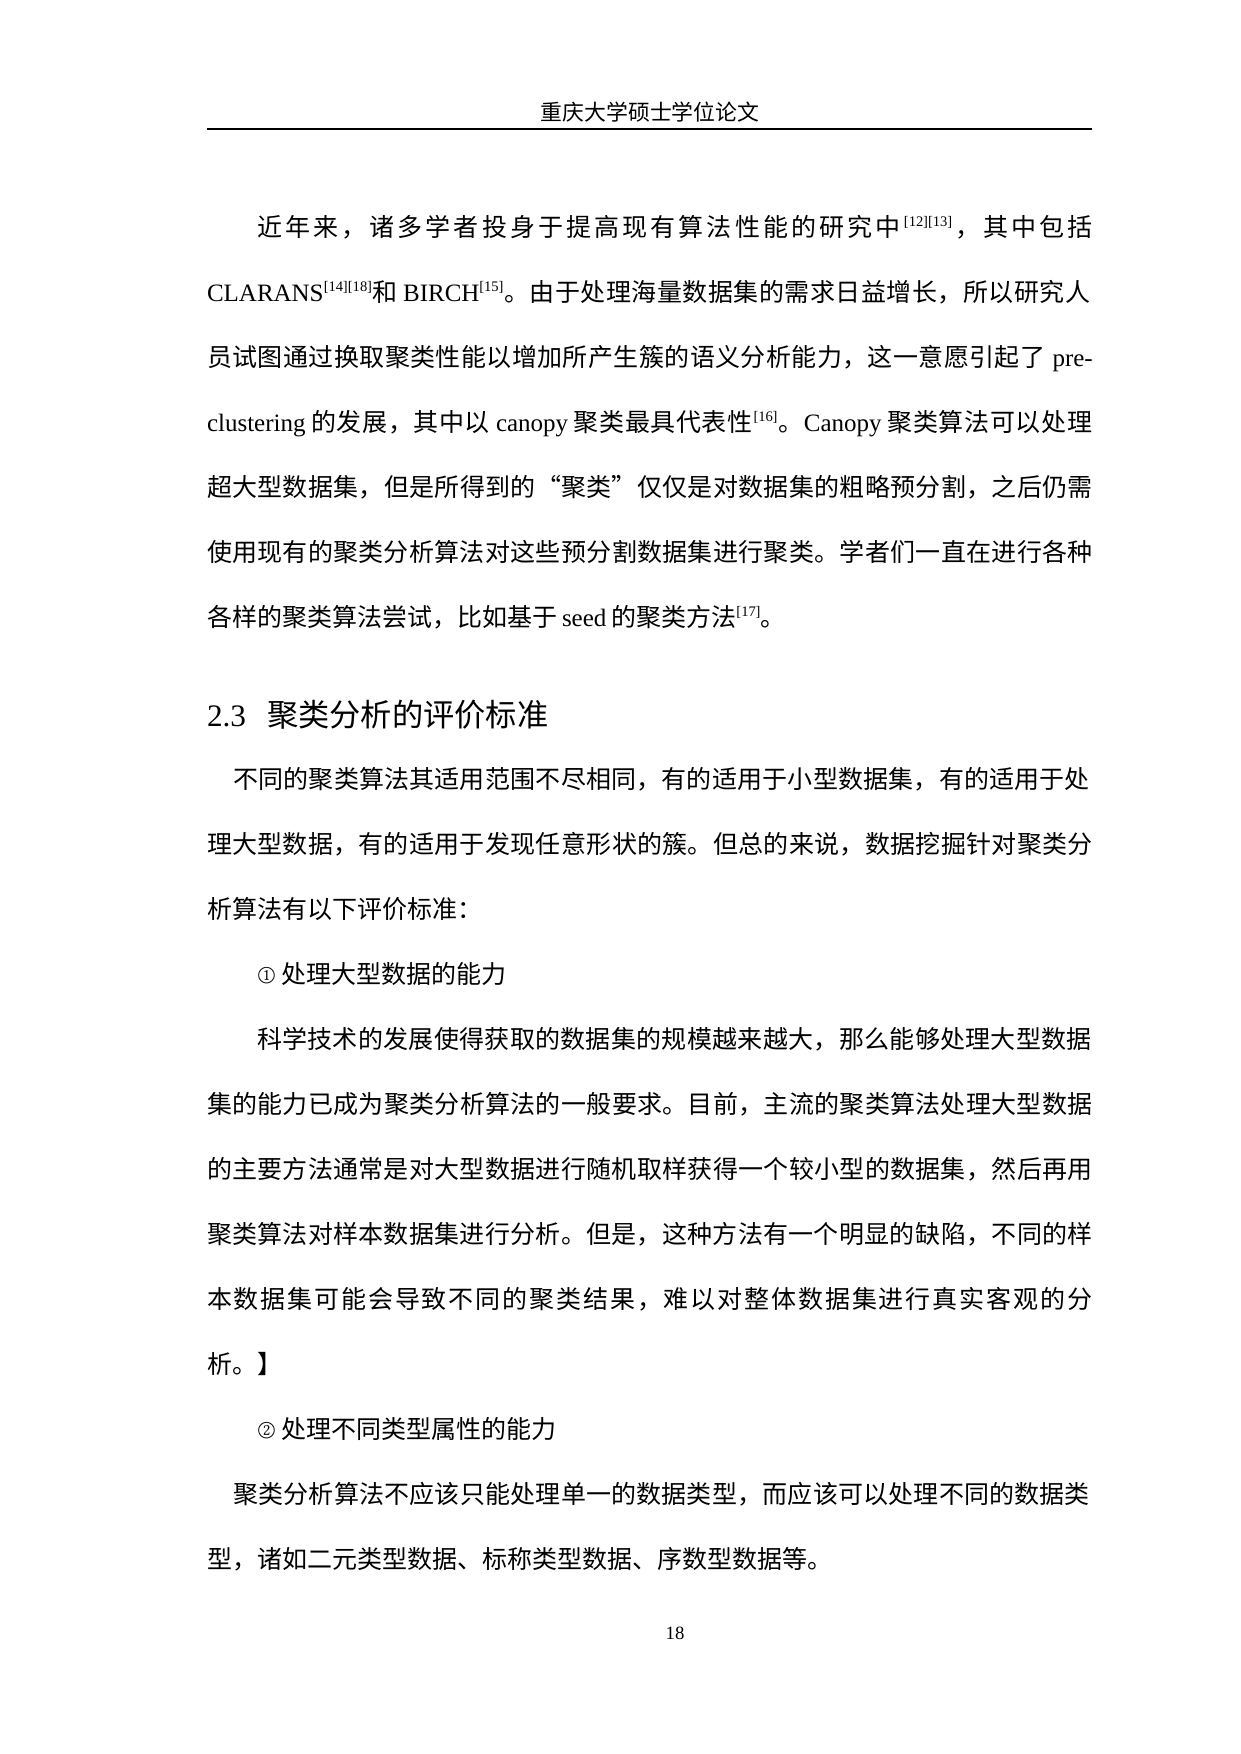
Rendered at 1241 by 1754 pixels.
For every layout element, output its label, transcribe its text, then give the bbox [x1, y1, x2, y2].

text ①处理大型数据的能力 [207, 940, 1092, 1005]
text 近年来，诸多学者投身于提高现有算法性能的研究中[12][13]，其中包括CLARANS[14][18]和BIRCH[15]。由于处理海量数据集的需求日益增长，所以研究人员试图通过换取聚类性能以增加所产生簇的语义分析能力，这一意愿引起了pre-clustering的发展，其中以canopy聚类最具代表性[16]。Canopy聚类算法可以处理超大型数据集，但是所得到的“聚类”仅仅是对数据集的粗略预分割，之后仍需使用现有的聚类分析算法对这些预分割数据集进行聚类。学者们一直在进行各种各样的聚类算法尝试，比如基于seed的聚类方法[17]。 [207, 193, 1092, 648]
text 科学技术的发展使得获取的数据集的规模越来越大，那么能够处理大型数据集的能力已成为聚类分析算法的一般要求。目前，主流的聚类算法处理大型数据的主要方法通常是对大型数据进行随机取样获得一个较小型的数据集，然后再用聚类算法对样本数据集进行分析。但是，这种方法有一个明显的缺陷，不同的样本数据集可能会导致不同的聚类结果，难以对整体数据集进行真实客观的分析。】 [207, 1005, 1092, 1395]
text 聚类分析算法不应该只能处理单一的数据类型，而应该可以处理不同的数据类型，诸如二元类型数据、标称类型数据、序数型数据等。 [207, 1460, 1092, 1590]
text 不同的聚类算法其适用范围不尽相同，有的适用于小型数据集，有的适用于处理大型数据，有的适用于发现任意形状的簇。但总的来说，数据挖掘针对聚类分析算法有以下评价标准： [207, 745, 1092, 940]
text ②处理不同类型属性的能力 [207, 1395, 1092, 1460]
subtitle 聚类分析的评价标准 [207, 680, 1092, 745]
